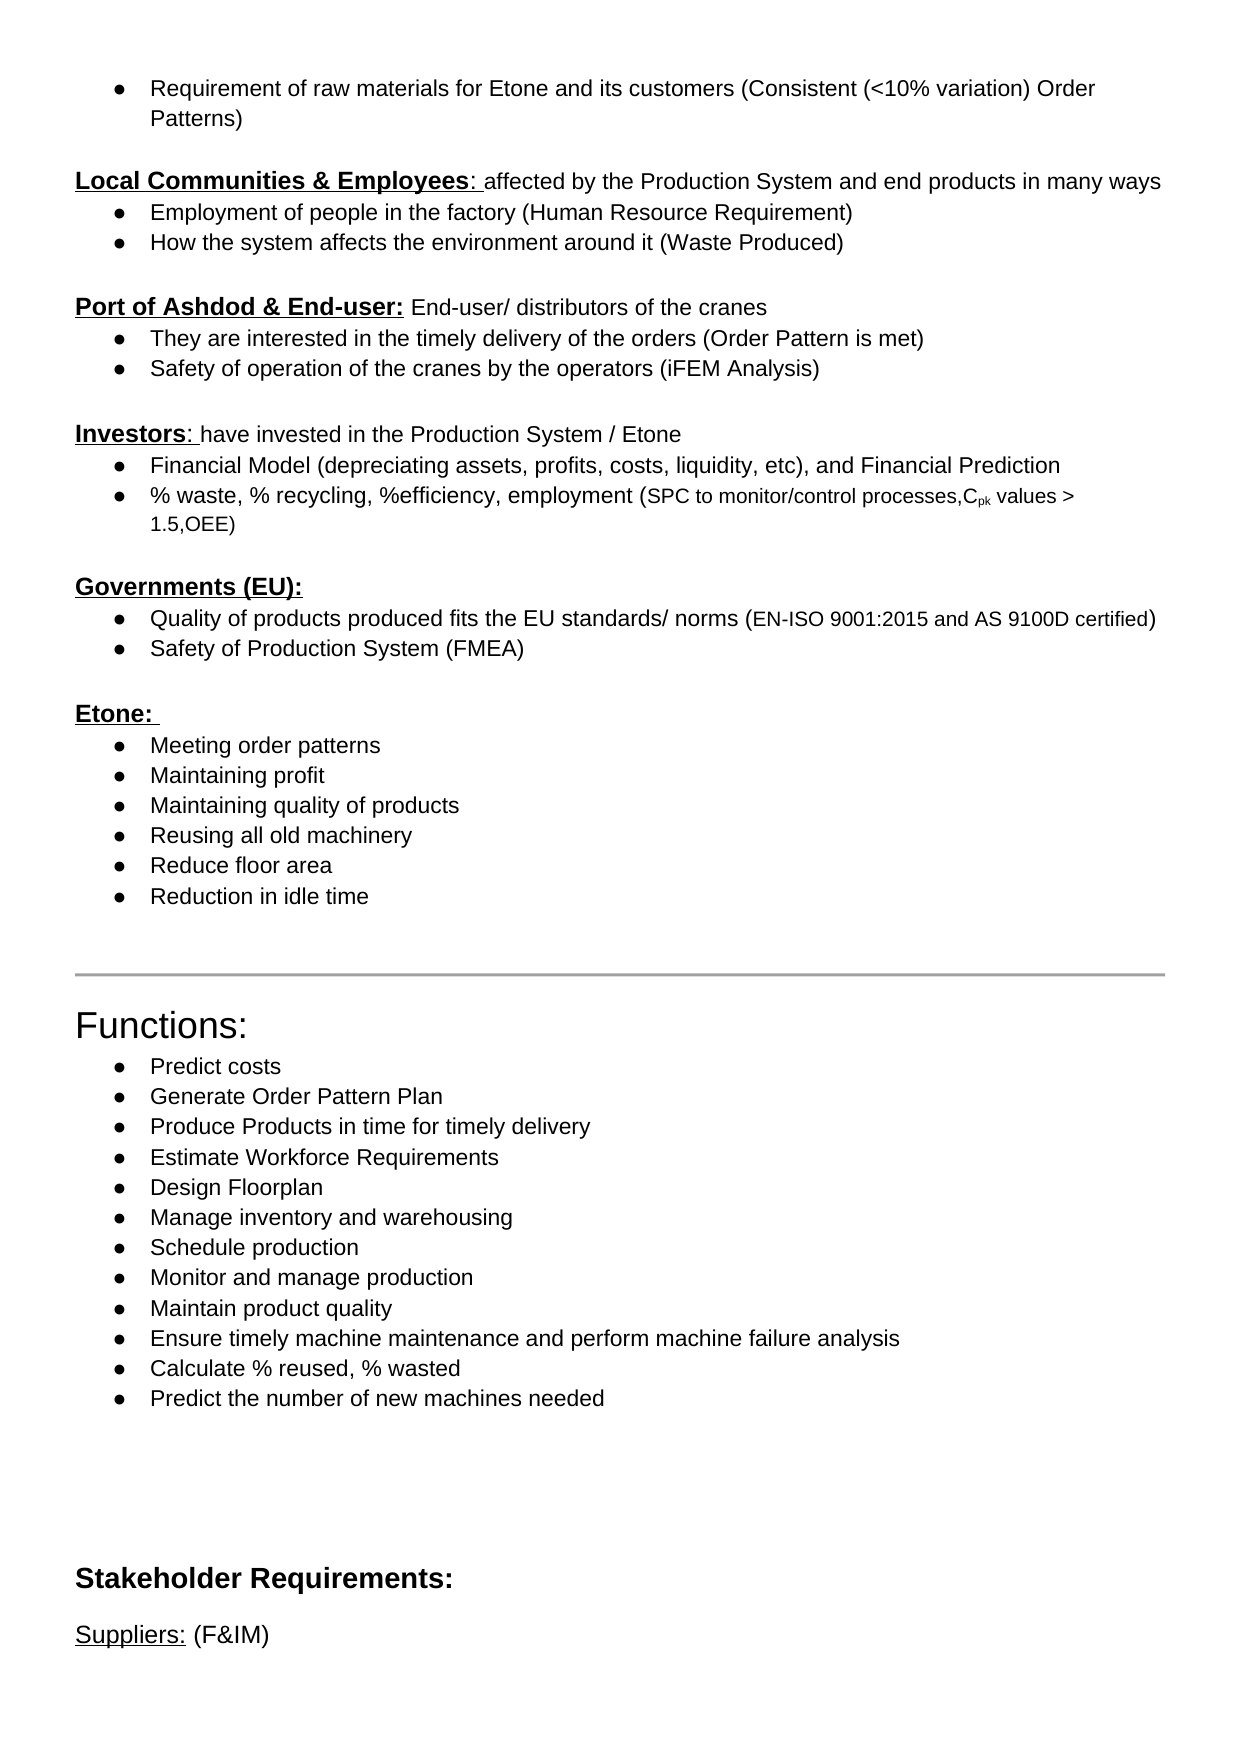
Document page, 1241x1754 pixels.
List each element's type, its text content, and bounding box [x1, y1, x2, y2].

list Produce Products in time for timely delivery [112, 1113, 1165, 1140]
text Suppliers: (F&IM) [75, 1620, 1165, 1648]
list They are interested in the timely delivery of the orders (Order Pattern is met) [112, 325, 1165, 351]
list Schedule production [112, 1234, 1165, 1261]
list Design Floorplan [112, 1174, 1165, 1200]
list Estimate Workforce Requirements [112, 1143, 1165, 1170]
list Predict costs [112, 1053, 1165, 1079]
list How the system affects the environment around it (Waste Produced) [112, 229, 1165, 255]
list % waste, % recycling, %efficiency, employment (SPC to monitor/control processes,Cpk values > 1.5,OEE) [112, 482, 1165, 536]
list Financial Model (depreciating assets, profits, costs, liquidity, etc), and Financial Prediction [112, 452, 1165, 478]
list Employment of people in the factory (Human Resource Requirement) [112, 199, 1165, 225]
list Quality of products produced fits the EU standards/ norms (EN-ISO 9001:2015 and AS 9100D certified) [112, 605, 1165, 632]
text Investors: have invested in the Production System / Etone [75, 418, 1165, 447]
list Meeting order patterns [112, 732, 1165, 758]
list Monitor and manage production [112, 1264, 1165, 1291]
subtitle Functions: [75, 1003, 1165, 1047]
list Requirement of raw materials for Etone and its customers (Consistent (<10% variation) Order Patterns) [112, 75, 1165, 132]
list Ensure timely machine maintenance and perform machine failure analysis [112, 1325, 1165, 1351]
text Stakeholder Requirements: [75, 1561, 1165, 1595]
text Local Communities & Employees: affected by the Production System and end products in many ways [75, 166, 1165, 194]
list Reduction in idle time [112, 883, 1165, 909]
list Reduce floor area [112, 852, 1165, 879]
list Manage inventory and warehousing [112, 1204, 1165, 1230]
list Calculate % reused, % wasted [112, 1355, 1165, 1381]
list Maintaining profit [112, 762, 1165, 788]
list Safety of operation of the cranes by the operators (iFEM Analysis) [112, 355, 1165, 382]
list Predict the number of new machines needed [112, 1385, 1165, 1412]
list Generate Order Pattern Plan [112, 1083, 1165, 1109]
text Etone: [75, 699, 1165, 727]
list Maintain product quality [112, 1294, 1165, 1321]
text Port of Ashdod & End-user: End-user/ distributors of the cranes [75, 292, 1165, 321]
list Maintaining quality of products [112, 792, 1165, 818]
list Safety of Production System (FMEA) [112, 635, 1165, 662]
text Governments (EU): [75, 572, 1165, 601]
list Reusing all old machinery [112, 822, 1165, 849]
